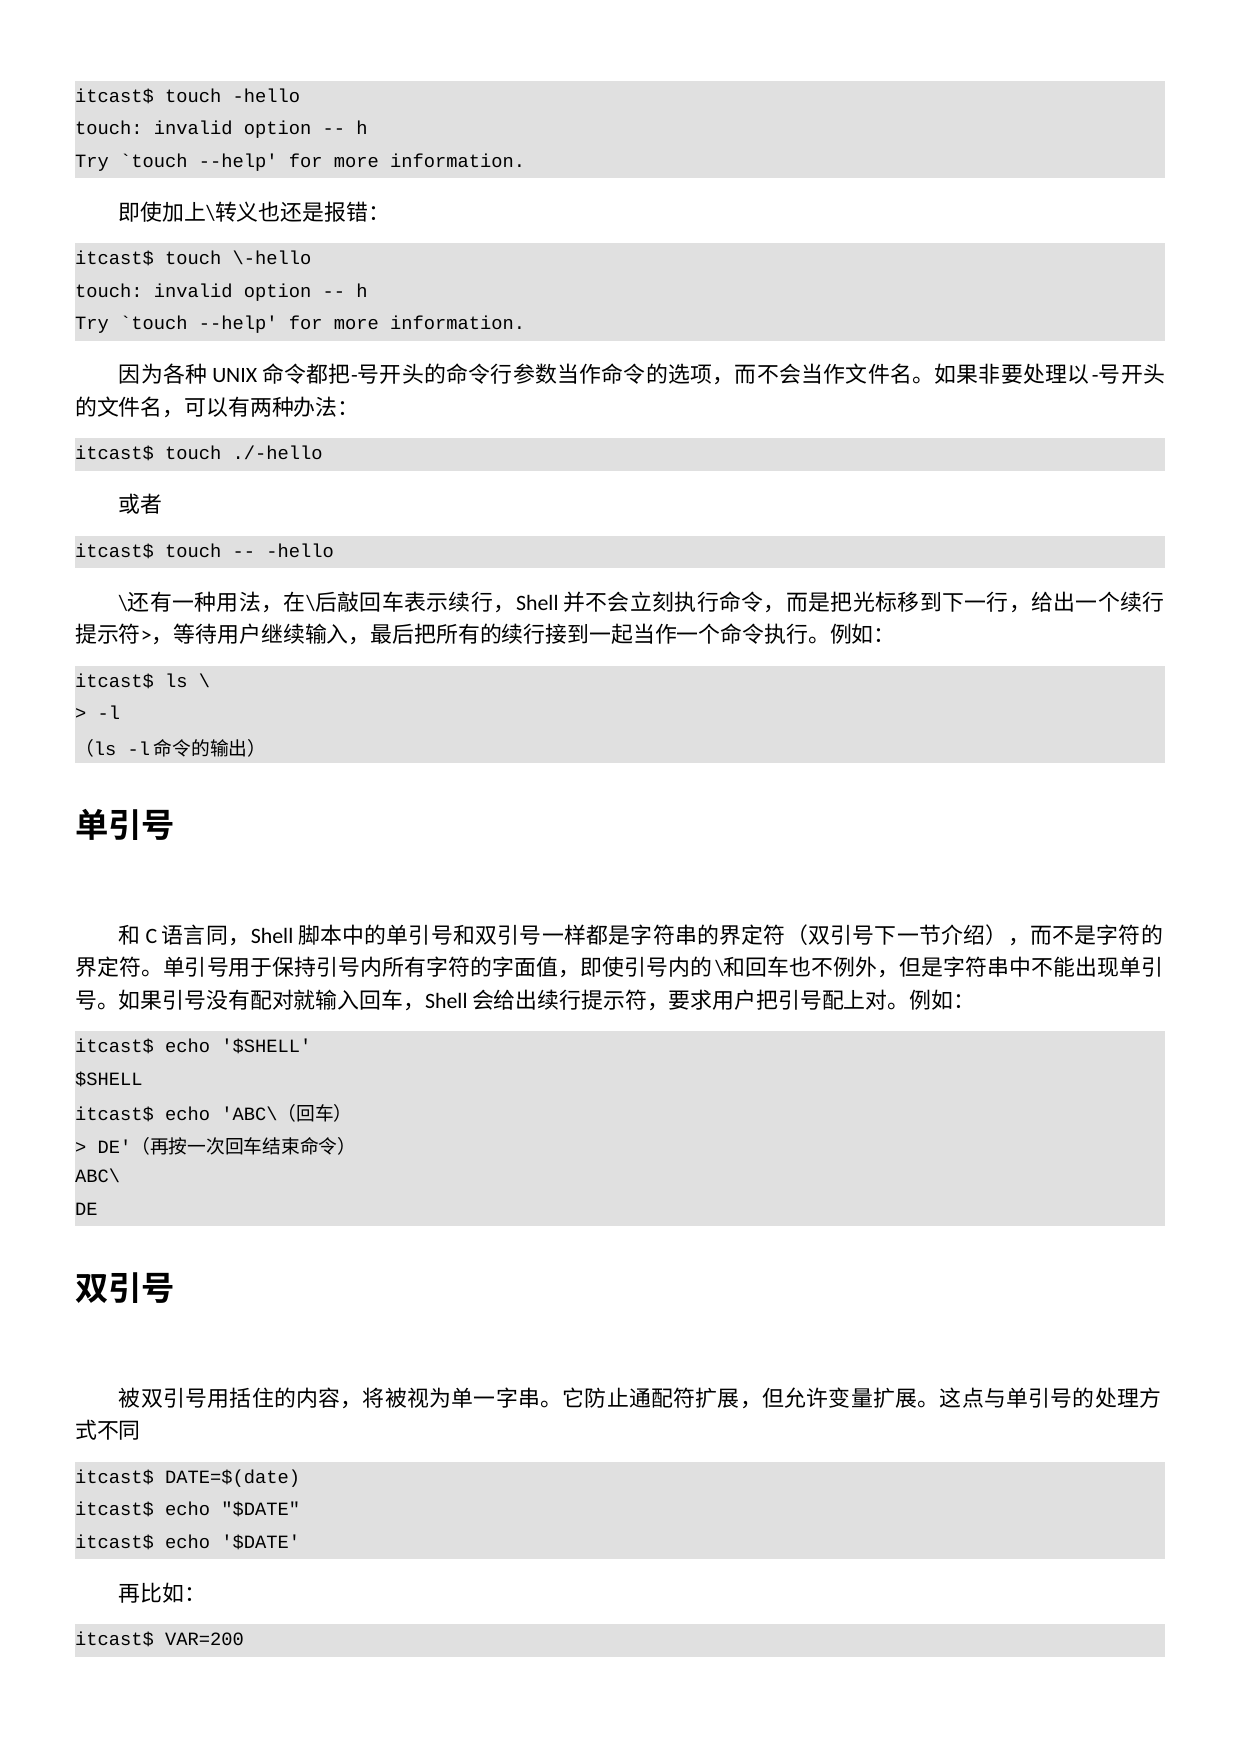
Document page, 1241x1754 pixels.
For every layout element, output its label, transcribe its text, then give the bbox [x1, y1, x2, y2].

text （ls -l命令的输出） [75, 731, 1165, 763]
text 和C语言同，Shell脚本中的单引号和双引号一样都是字符串的界定符（双引号下一节介绍），而不是字符的界定符。单引号用于保持引号内所有字符的字面值，即使引号内的\和回车也不例外，但是字符串中不能出现单引号。如果引号没有配对就输入回车，Shell会给出续行提示符，要求用户把引号配上对。例如： [75, 917, 1165, 1015]
text 因为各种UNIX命令都把-号开头的命令行参数当作命令的选项，而不会当作文件名。如果非要处理以-号开头的文件名，可以有两种办法： [75, 357, 1165, 422]
text itcast$ DATE=$(date) [75, 1462, 1165, 1494]
text touch: invalid option -- h [75, 113, 1165, 146]
text > -l [75, 698, 1165, 731]
text touch: invalid option -- h [75, 276, 1165, 308]
text itcast$ VAR=200 [75, 1624, 1165, 1657]
text 再比如： [75, 1576, 1165, 1608]
text 或者 [75, 487, 1165, 519]
text $SHELL [75, 1064, 1165, 1096]
text ABC\ [75, 1161, 1165, 1194]
text itcast$ ls \ [75, 666, 1165, 698]
text itcast$ echo 'ABC\（回车） [75, 1096, 1165, 1129]
text 即使加上\转义也还是报错： [75, 194, 1165, 227]
text DE [75, 1194, 1165, 1226]
text itcast$ touch -- -hello [75, 536, 1165, 568]
subtitle 单引号 [75, 790, 1165, 855]
text 被双引号用括住的内容，将被视为单一字串。它防止通配符扩展，但允许变量扩展。这点与单引号的处理方式不同 [75, 1381, 1165, 1446]
text itcast$ echo "$DATE" [75, 1494, 1165, 1527]
text itcast$ touch -hello [75, 81, 1165, 113]
text itcast$ touch ./-hello [75, 438, 1165, 471]
text Try `touch --help' for more information. [75, 146, 1165, 178]
text itcast$ echo '$SHELL' [75, 1031, 1165, 1064]
text itcast$ touch \-hello [75, 243, 1165, 276]
subtitle 双引号 [75, 1253, 1165, 1318]
text Try `touch --help' for more information. [75, 308, 1165, 341]
text > DE'（再按一次回车结束命令） [75, 1129, 1165, 1161]
text itcast$ echo '$DATE' [75, 1527, 1165, 1559]
text \还有一种用法，在\后敲回车表示续行，Shell并不会立刻执行命令，而是把光标移到下一行，给出一个续行提示符>，等待用户继续输入，最后把所有的续行接到一起当作一个命令执行。例如： [75, 584, 1165, 649]
